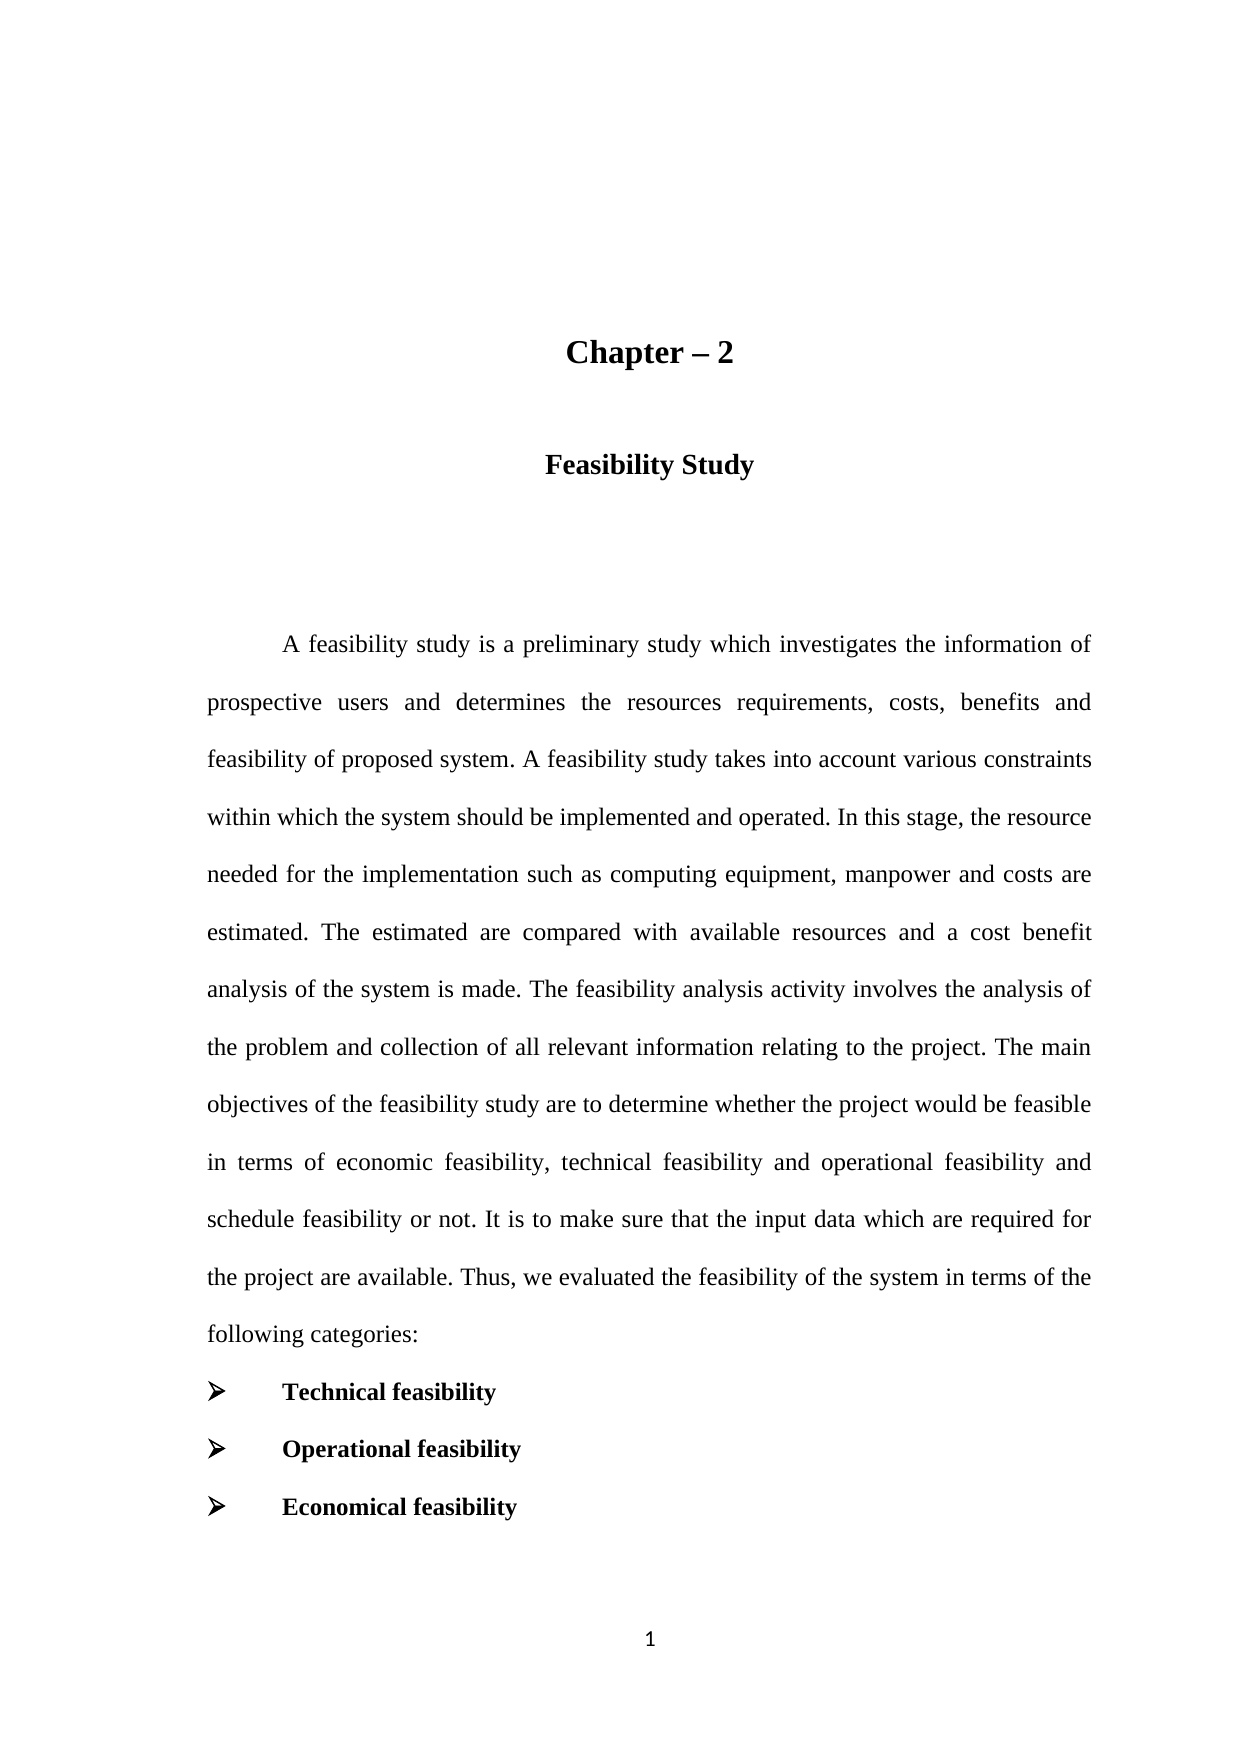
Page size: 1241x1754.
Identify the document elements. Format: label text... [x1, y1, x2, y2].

list Economical feasibility [207, 1492, 1092, 1520]
text A feasibility study is a preliminary study which investigates the information of prospective users and determines the resources requirements, costs, benefits and feasibility of proposed system. A feasibility study takes into account various constraints within which the system should be implemented and operated. In this stage, the resource needed for the implementation such as computing equipment, manpower and costs are estimated. The estimated are compared with available resources and a cost benefit analysis of the system is made. The feasibility analysis activity involves the analysis of the problem and collection of all relevant information relating to the project. The main objectives of the feasibility study are to determine whether the project would be feasible in terms of economic feasibility, technical feasibility and operational feasibility and schedule feasibility or not. It is to make sure that the input data which are required for the project are available. Thus, we evaluated the feasibility of the system in terms of the following categories: [207, 629, 1092, 1348]
list Operational feasibility [207, 1434, 1092, 1463]
text Feasibility Study [207, 447, 1092, 481]
list Technical feasibility [207, 1377, 1092, 1405]
text Chapter – 2 [207, 333, 1092, 371]
